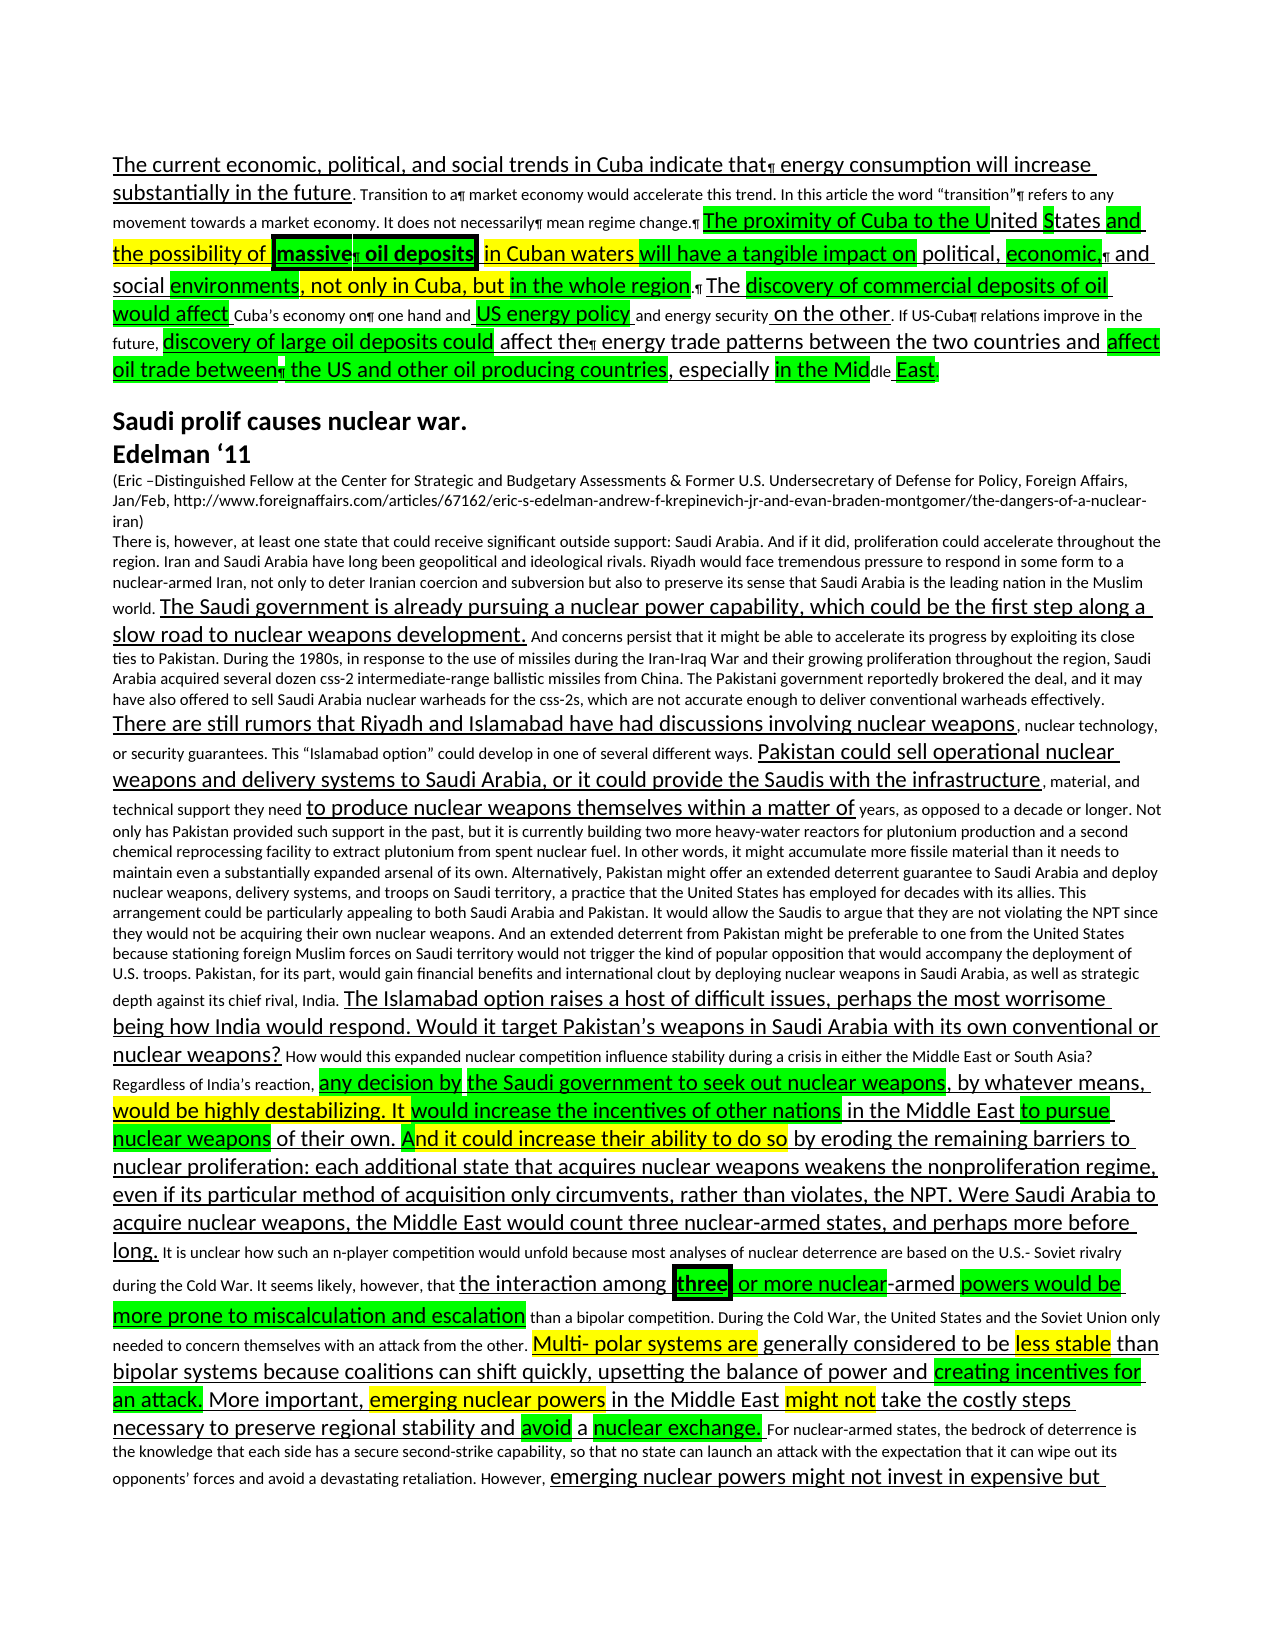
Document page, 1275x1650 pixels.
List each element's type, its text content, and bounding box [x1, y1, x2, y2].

text (Eric –Distinguished Fellow at the Center for Strategic and Budgetary Assessments & Former U.S. Undersecretary of Defense for Policy, Foreign Affairs, Jan/Feb, http://www.foreignaffairs.com/articles/67162/eric-s-edelman-andrew-f-krepinevich-jr-and-evan-braden-montgomer/the-dangers-of-a-nuclear-iran) [112, 470, 1162, 531]
text Edelman ‘11 [112, 437, 1162, 470]
subtitle Saudi prolif causes nuclear war. [112, 404, 1162, 437]
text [112, 531, 1162, 1490]
text The current economic, political, and social trends in Cuba indicate that¶ energy consumption will increase substantially in the future. Transition to a¶ market economy would accelerate this trend. In this article the word “transition”¶ refers to any movement towards a market economy. It does not necessarily¶ mean regime change.¶ The proximity of Cuba to the United States and the possibility of massive¶ oil deposits in Cuban waters will have a tangible impact on political, economic,¶ and social environments, not only in Cuba, but in the whole region.¶ The discovery of commercial deposits of oil would affect Cuba’s economy on¶ one hand and US energy policy and energy security on the other. If US-Cuba¶ relations improve in the future, discovery of large oil deposits could affect the¶ energy trade patterns between the two countries and affect oil trade between¶ the US and other oil producing countries, especially in the Middle East. [112, 150, 1162, 383]
